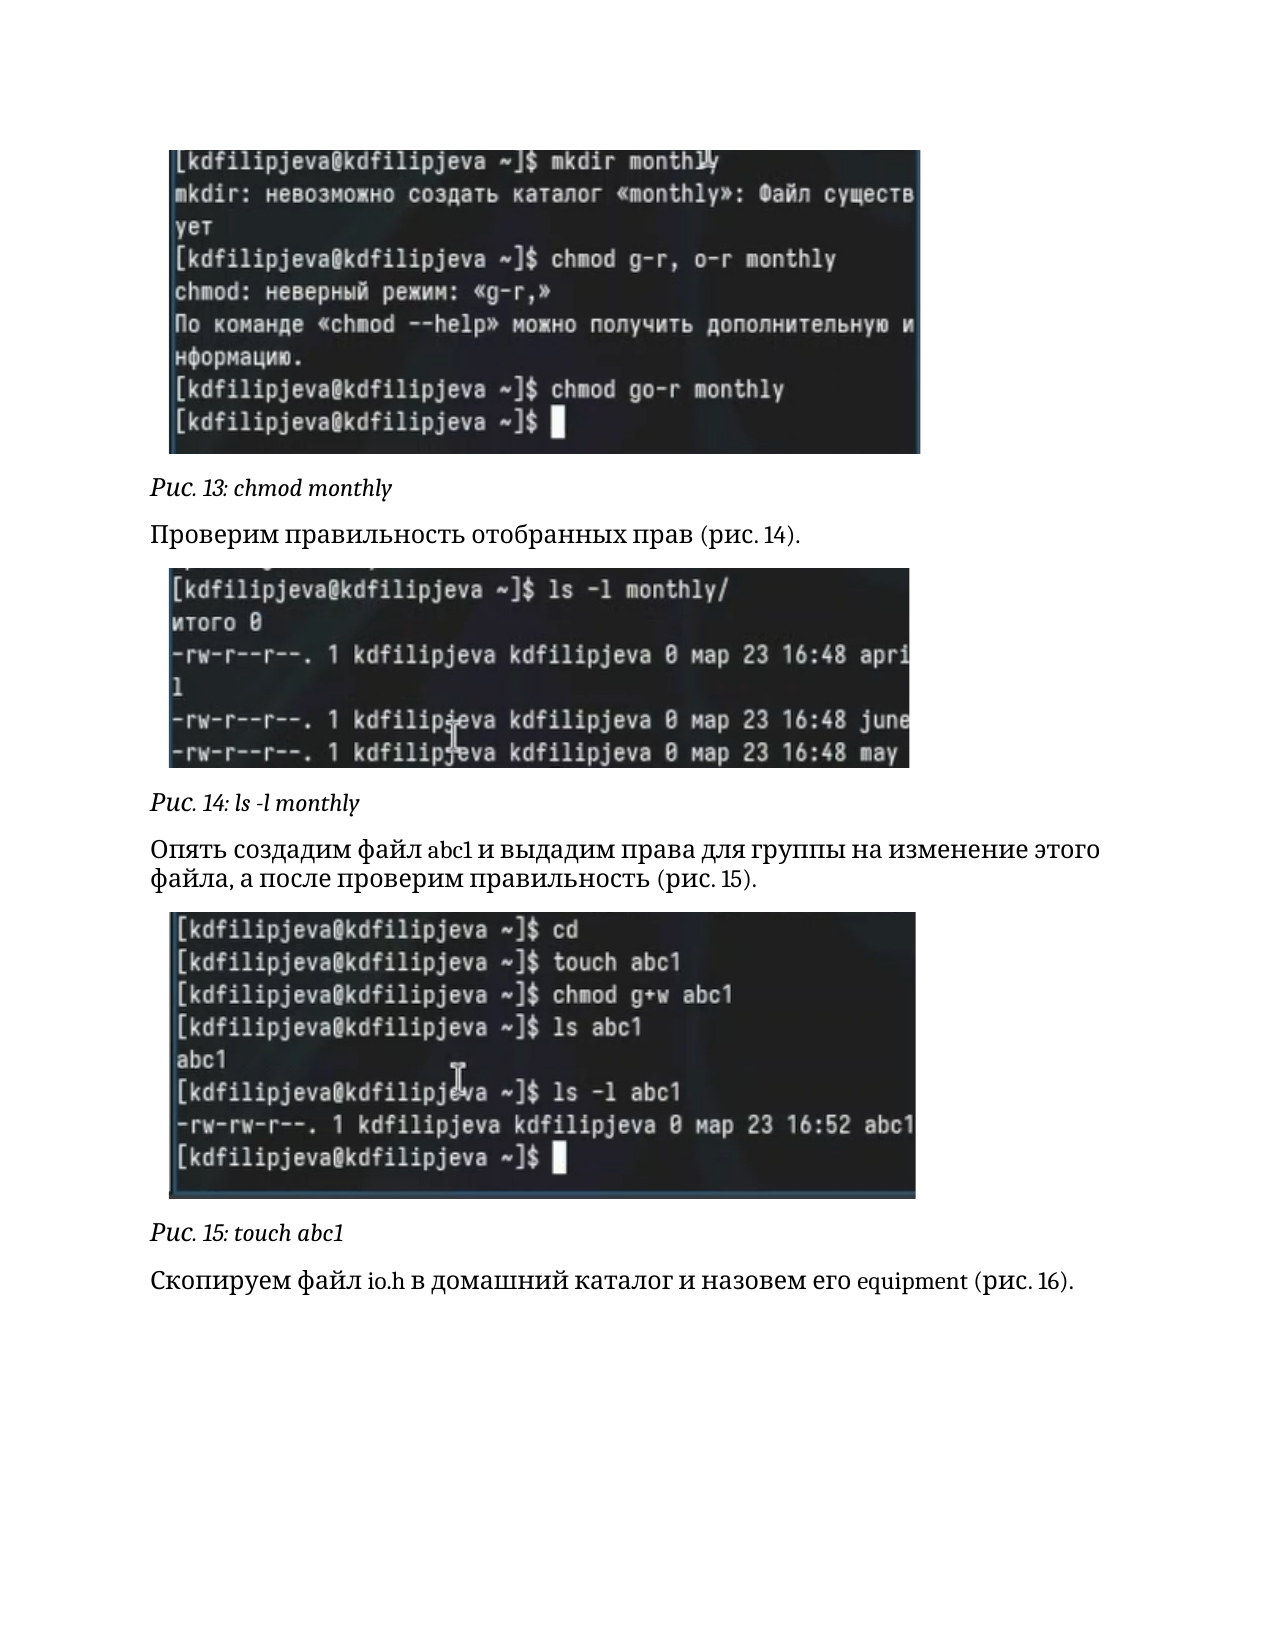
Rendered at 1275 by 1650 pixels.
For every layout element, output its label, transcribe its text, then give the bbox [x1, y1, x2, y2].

text Скопируем файл io.h в домашний каталог и назовем его equipment (рис. 16). [150, 1267, 1125, 1295]
text Опять создадим файл abc1 и выдадим права для группы на изменение этого файла, а после проверим правильность (рис. 15). [150, 836, 1125, 894]
picture [168, 150, 921, 454]
text Рис. 14: ls -l monthly [150, 789, 1125, 817]
text Рис. 15: touch abc1 [150, 1219, 1125, 1248]
text Проверим правильность отобранных прав (рис. 14). [150, 521, 1125, 550]
picture [168, 912, 916, 1199]
text Рис. 13: chmod monthly [150, 474, 1125, 503]
picture [168, 568, 910, 768]
